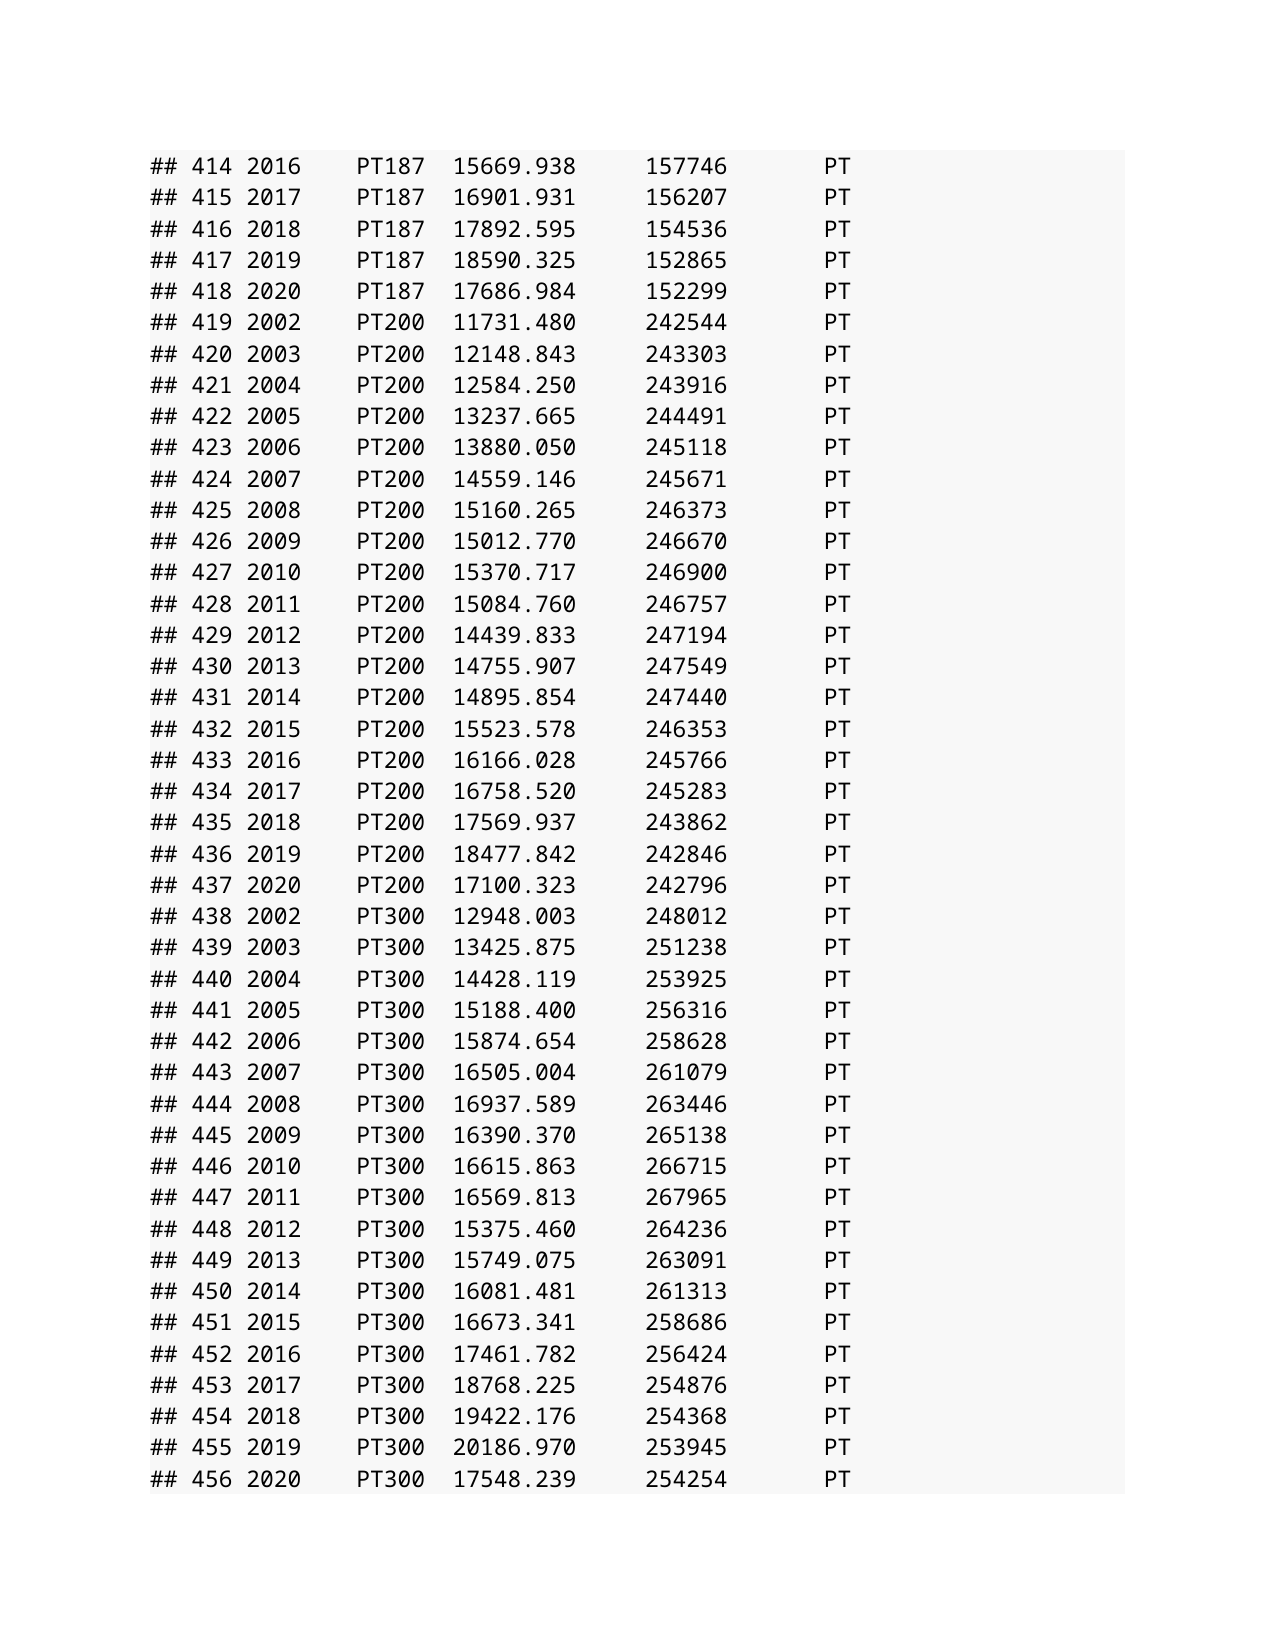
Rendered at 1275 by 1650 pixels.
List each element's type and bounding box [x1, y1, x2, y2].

text [150, 150, 1125, 1494]
